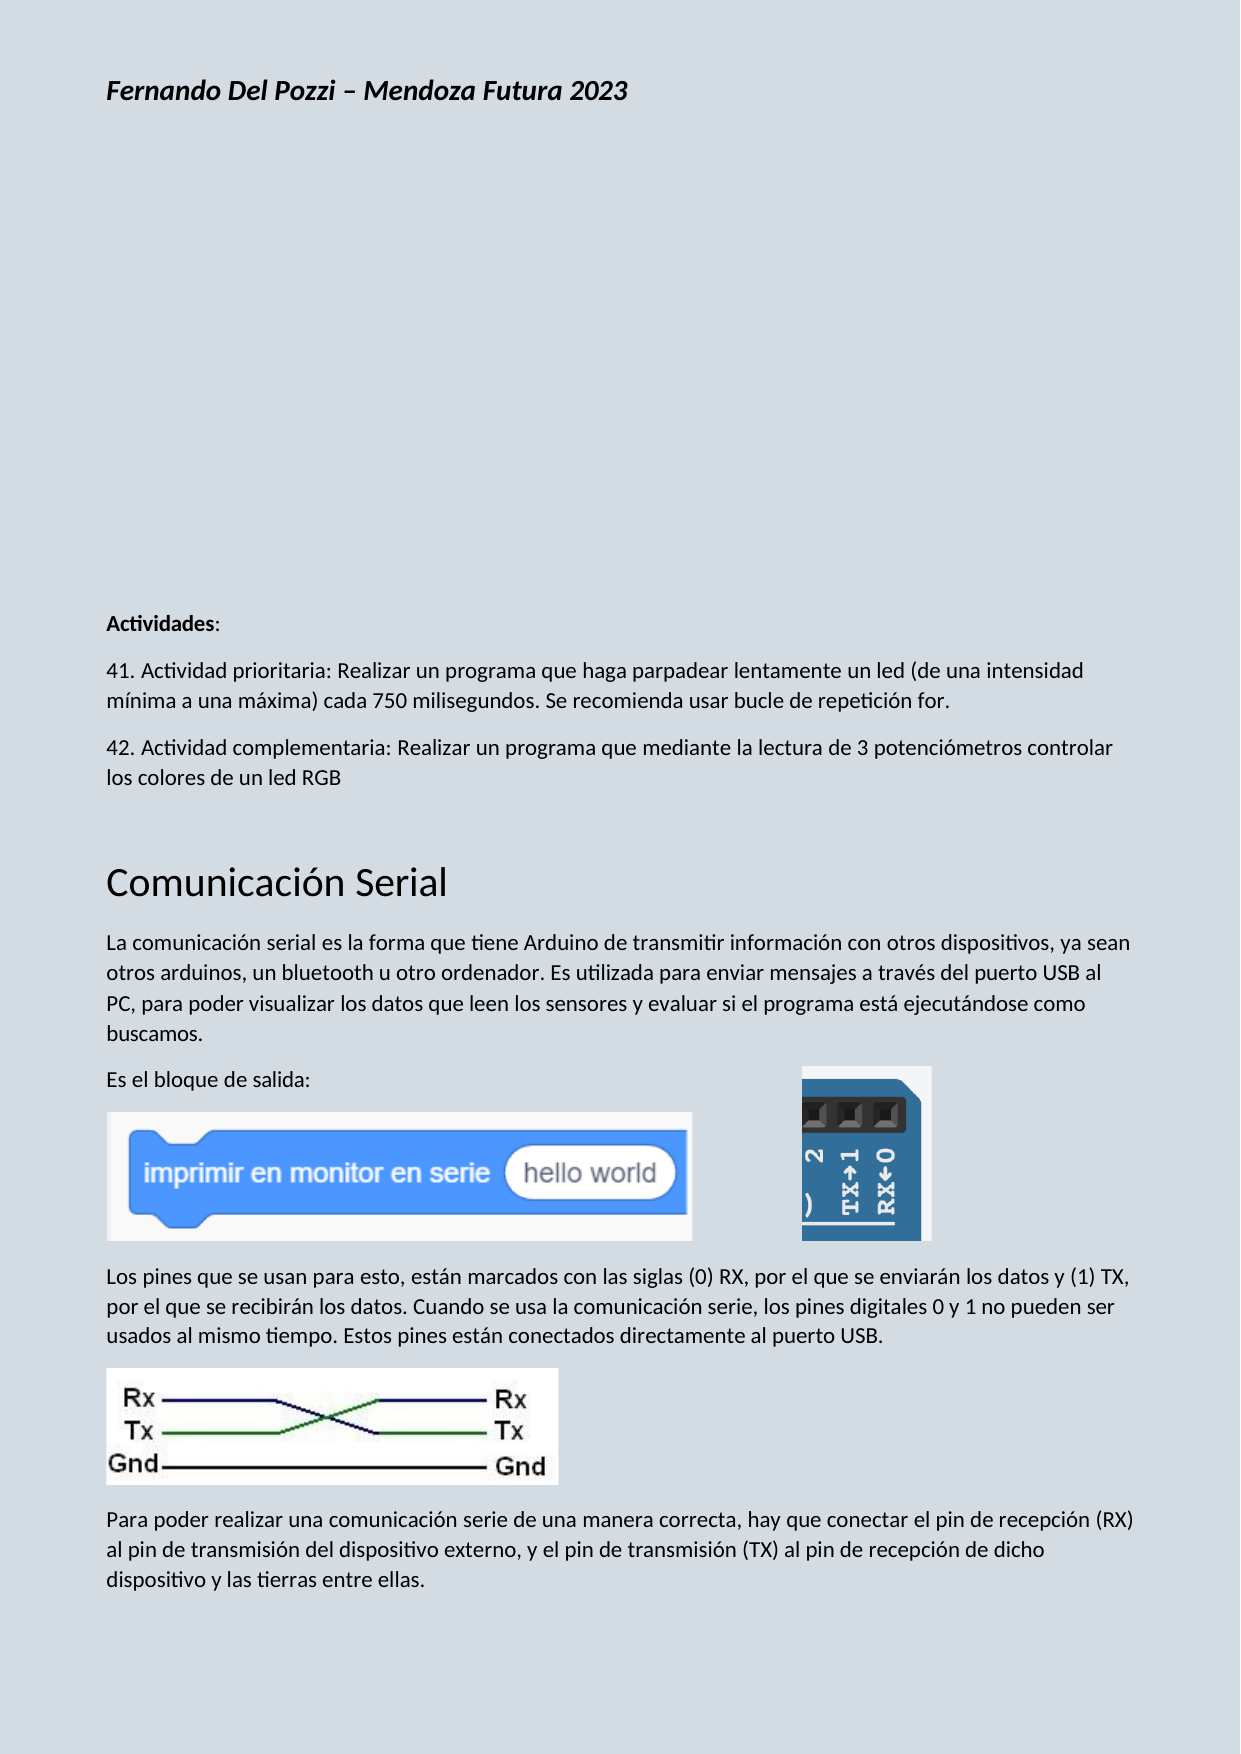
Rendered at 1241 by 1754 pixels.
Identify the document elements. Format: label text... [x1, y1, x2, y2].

picture [106, 1368, 559, 1485]
list Actividad complementaria: Realizar un programa que mediante la lectura de 3 potenciómetros controlar los colores de un led RGB [106, 733, 1113, 791]
text Para poder realizar una comunicación serie de una manera correcta, hay que conectar el pin de recepción (RX) al pin de transmisión del dispositivo externo, y el pin de transmisión (TX) al pin de recepción de dicho dispositivo y las tierras entre ellas. [106, 1385, 1143, 1593]
picture [106, 1112, 694, 1241]
subtitle Fernando Del Pozzi – Mendoza Futura 2023 [106, 72, 1144, 107]
list Actividad prioritaria: Realizar un programa que haga parpadear lentamente un led (de una intensidad mínima a una máxima) cada 750 milisegundos. Se recomienda usar bucle de repetición for. [106, 657, 1084, 714]
subtitle Comunicación Serial [106, 856, 1144, 907]
text La comunicación serial es la forma que tiene Arduino de transmitir información con otros dispositivos, ya sean otros arduinos, un bluetooth u otro ordenador. Es utilizada para enviar mensajes a través del puerto USB al PC, para poder visualizar los datos que leen los sensores y evaluar si el programa está ejecutándose como buscamos. [106, 928, 1131, 1047]
subtitle Actividades: [106, 609, 1144, 637]
picture [802, 1066, 932, 1241]
text Es el bloque de salida: [106, 1065, 1144, 1093]
